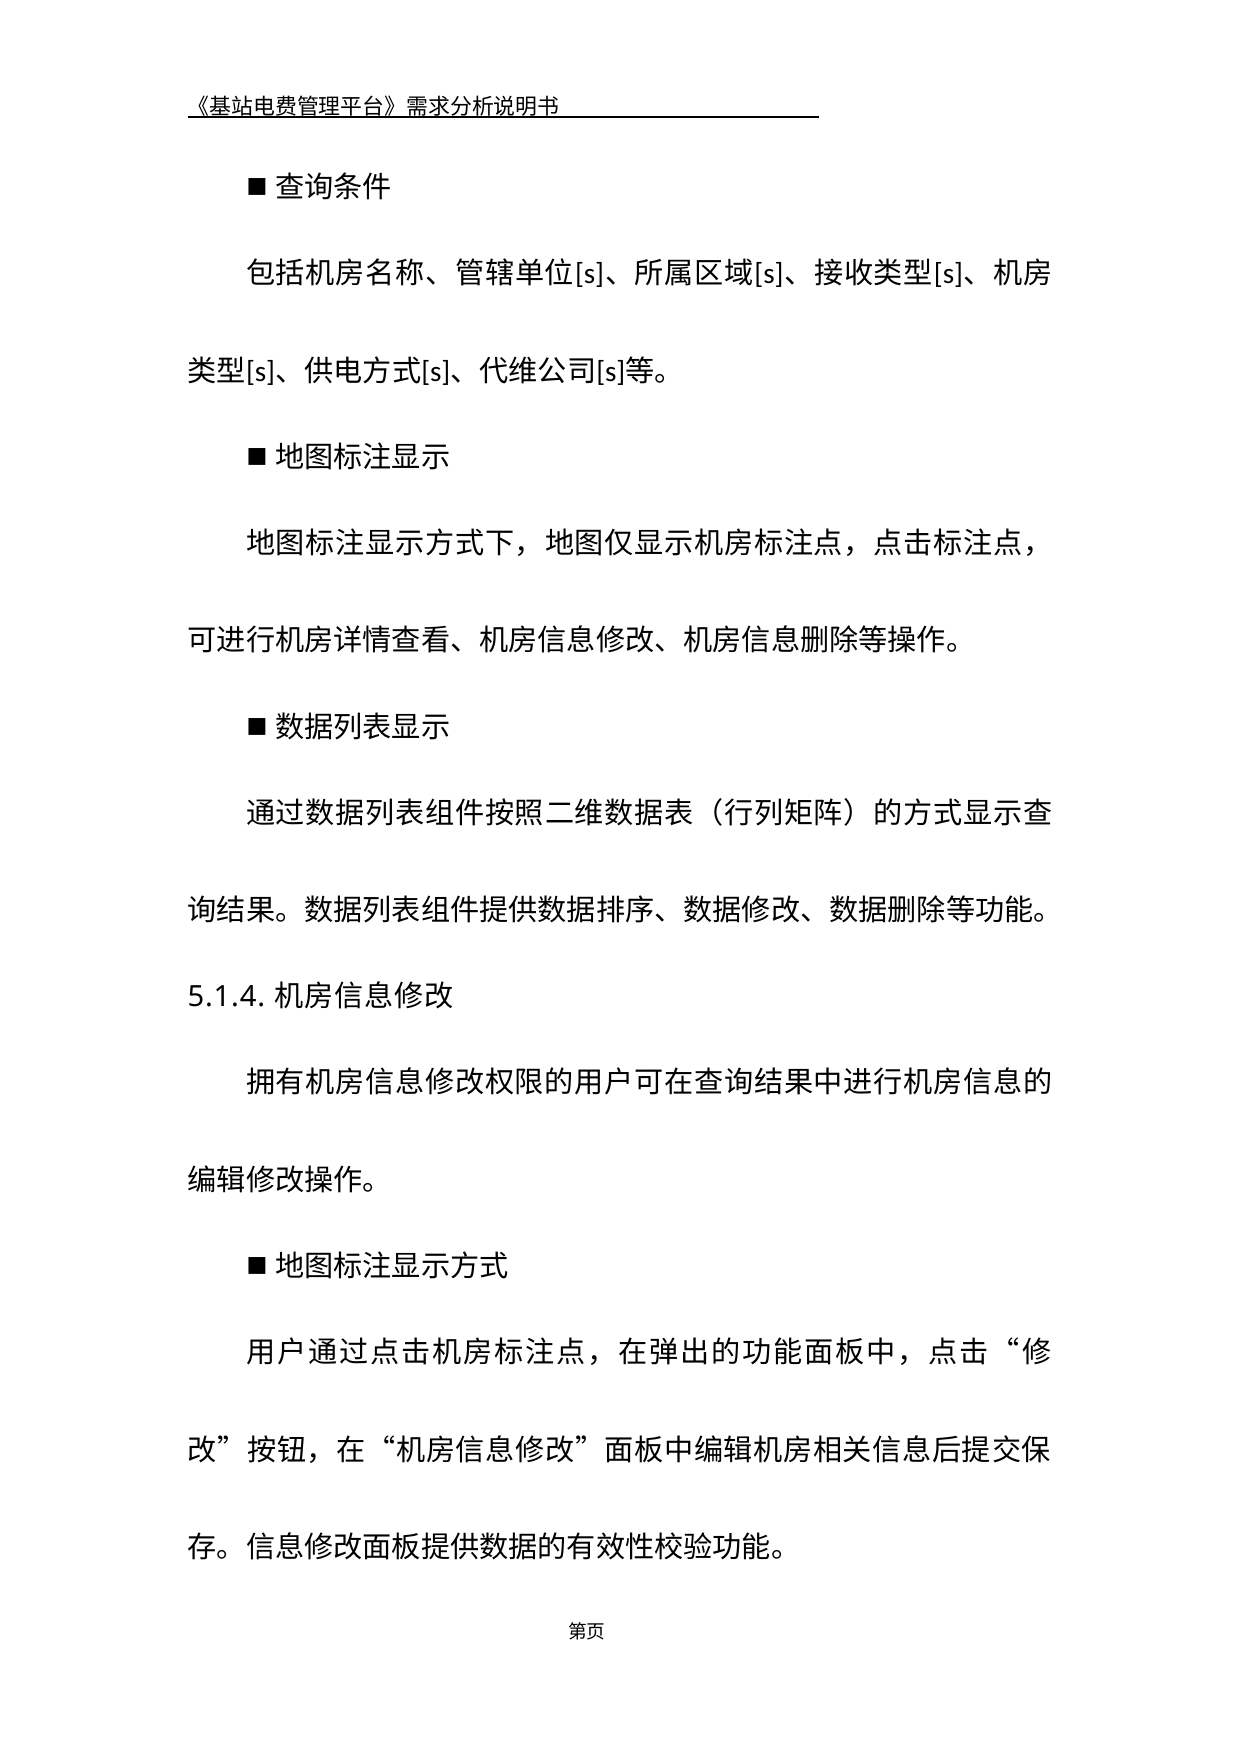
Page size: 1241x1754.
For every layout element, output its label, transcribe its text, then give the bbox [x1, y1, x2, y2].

text 用户通过点击机房标注点，在弹出的功能面板中，点击“修改”按钮，在“机房信息修改”面板中编辑机房相关信息后提交保存。信息修改面板提供数据的有效性校验功能。 [187, 1317, 1053, 1577]
list 机房信息修改 [187, 962, 1053, 1027]
text 通过数据列表组件按照二维数据表（行列矩阵）的方式显示查询结果。数据列表组件提供数据排序、数据修改、数据删除等功能。 [187, 778, 1053, 940]
list 地图标注显示方式 [187, 1231, 1053, 1296]
list 地图标注显示 [187, 422, 1053, 487]
text 包括机房名称、管辖单位[s]、所属区域[s]、接收类型[s]、机房类型[s]、供电方式[s]、代维公司[s]等。 [187, 238, 1053, 401]
text 拥有机房信息修改权限的用户可在查询结果中进行机房信息的编辑修改操作。 [187, 1048, 1053, 1210]
list 数据列表显示 [187, 692, 1053, 757]
text 地图标注显示方式下，地图仅显示机房标注点，点击标注点，可进行机房详情查看、机房信息修改、机房信息删除等操作。 [187, 508, 1053, 671]
list 查询条件 [187, 152, 1053, 217]
